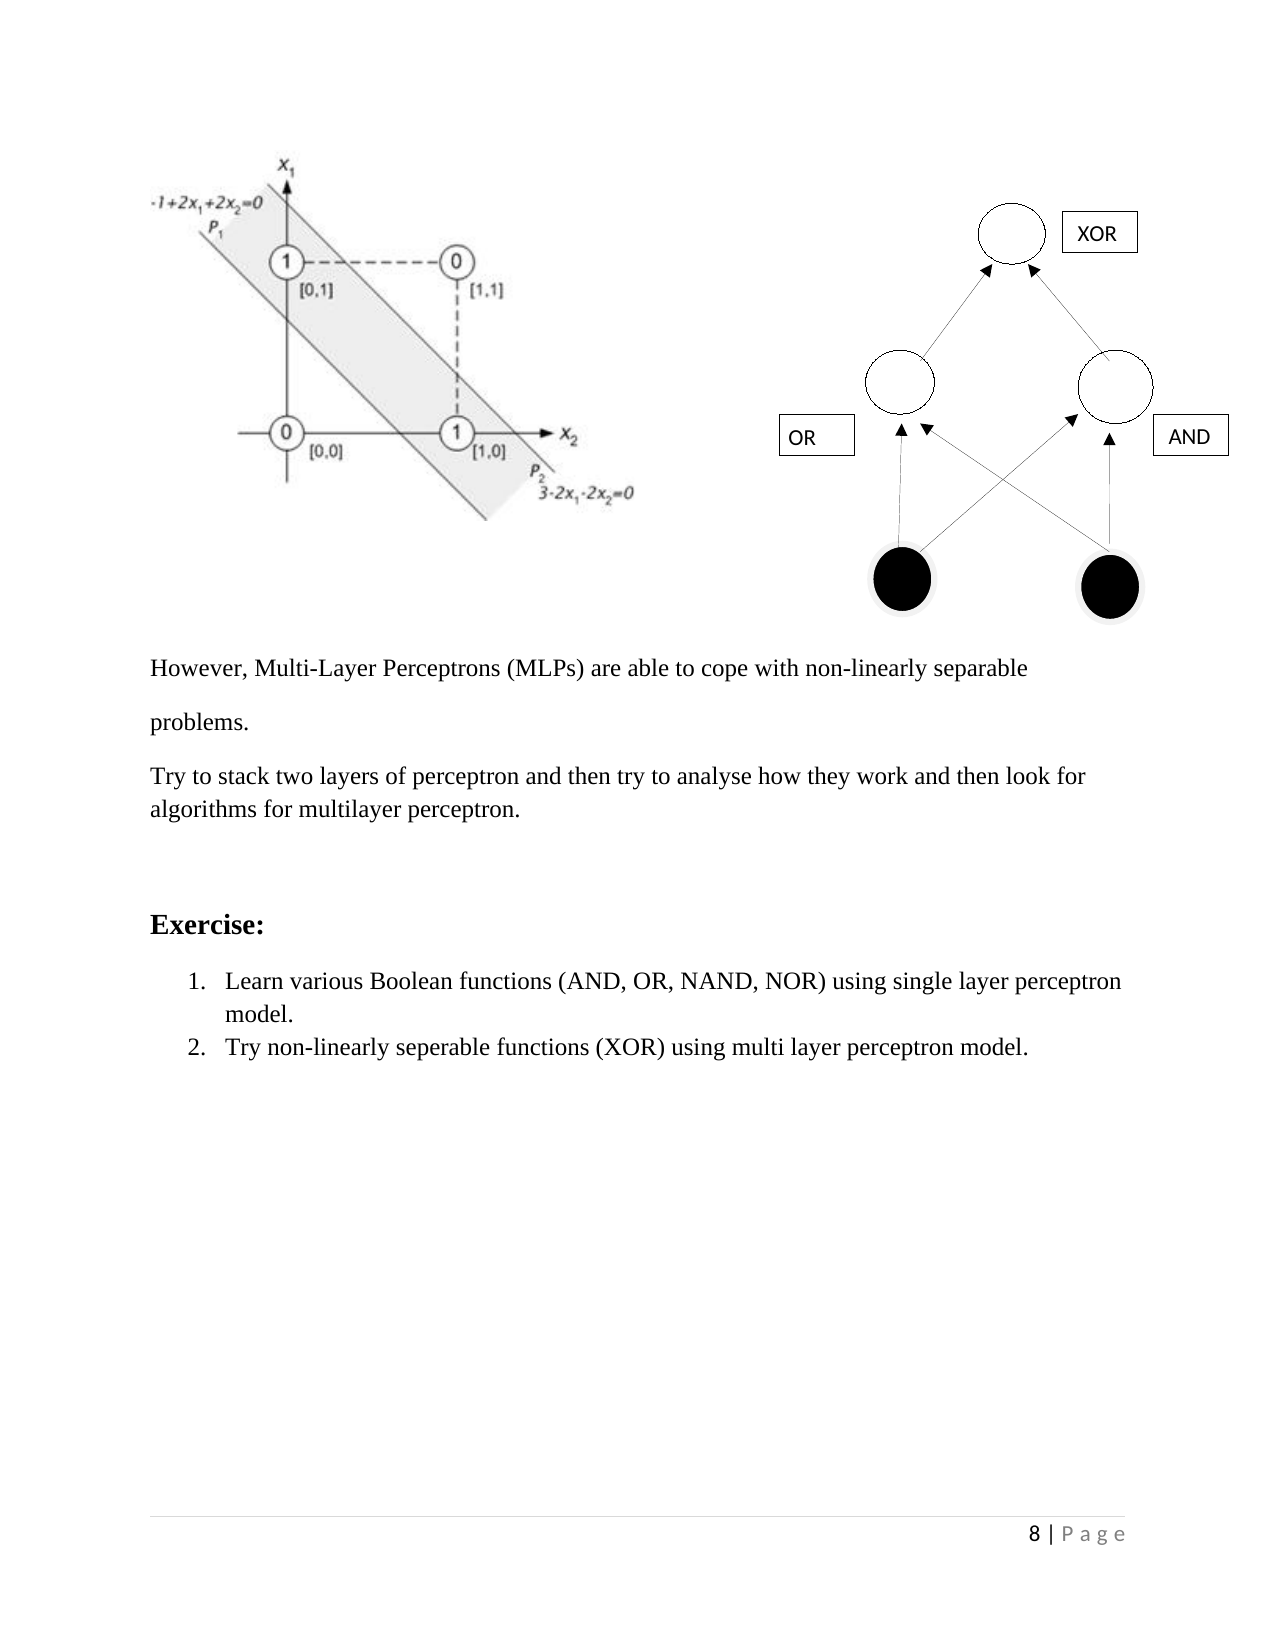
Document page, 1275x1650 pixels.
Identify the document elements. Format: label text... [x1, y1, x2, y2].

text problems. [150, 707, 1125, 736]
text Exercise: [150, 907, 1125, 941]
picture [150, 150, 635, 521]
list Learn various Boolean functions (AND, OR, NAND, NOR) using single layer perceptron model. [187, 966, 1125, 1028]
list Try non-linearly seperable functions (XOR) using multi layer perceptron model. [187, 1032, 1125, 1061]
text However, Multi-Layer Perceptrons (MLPs) are able to cope with non-linearly separable [150, 653, 1125, 682]
text Try to stack two layers of perceptron and then try to analyse how they work and then look for algorithms for multilayer perceptron. [150, 761, 1125, 823]
